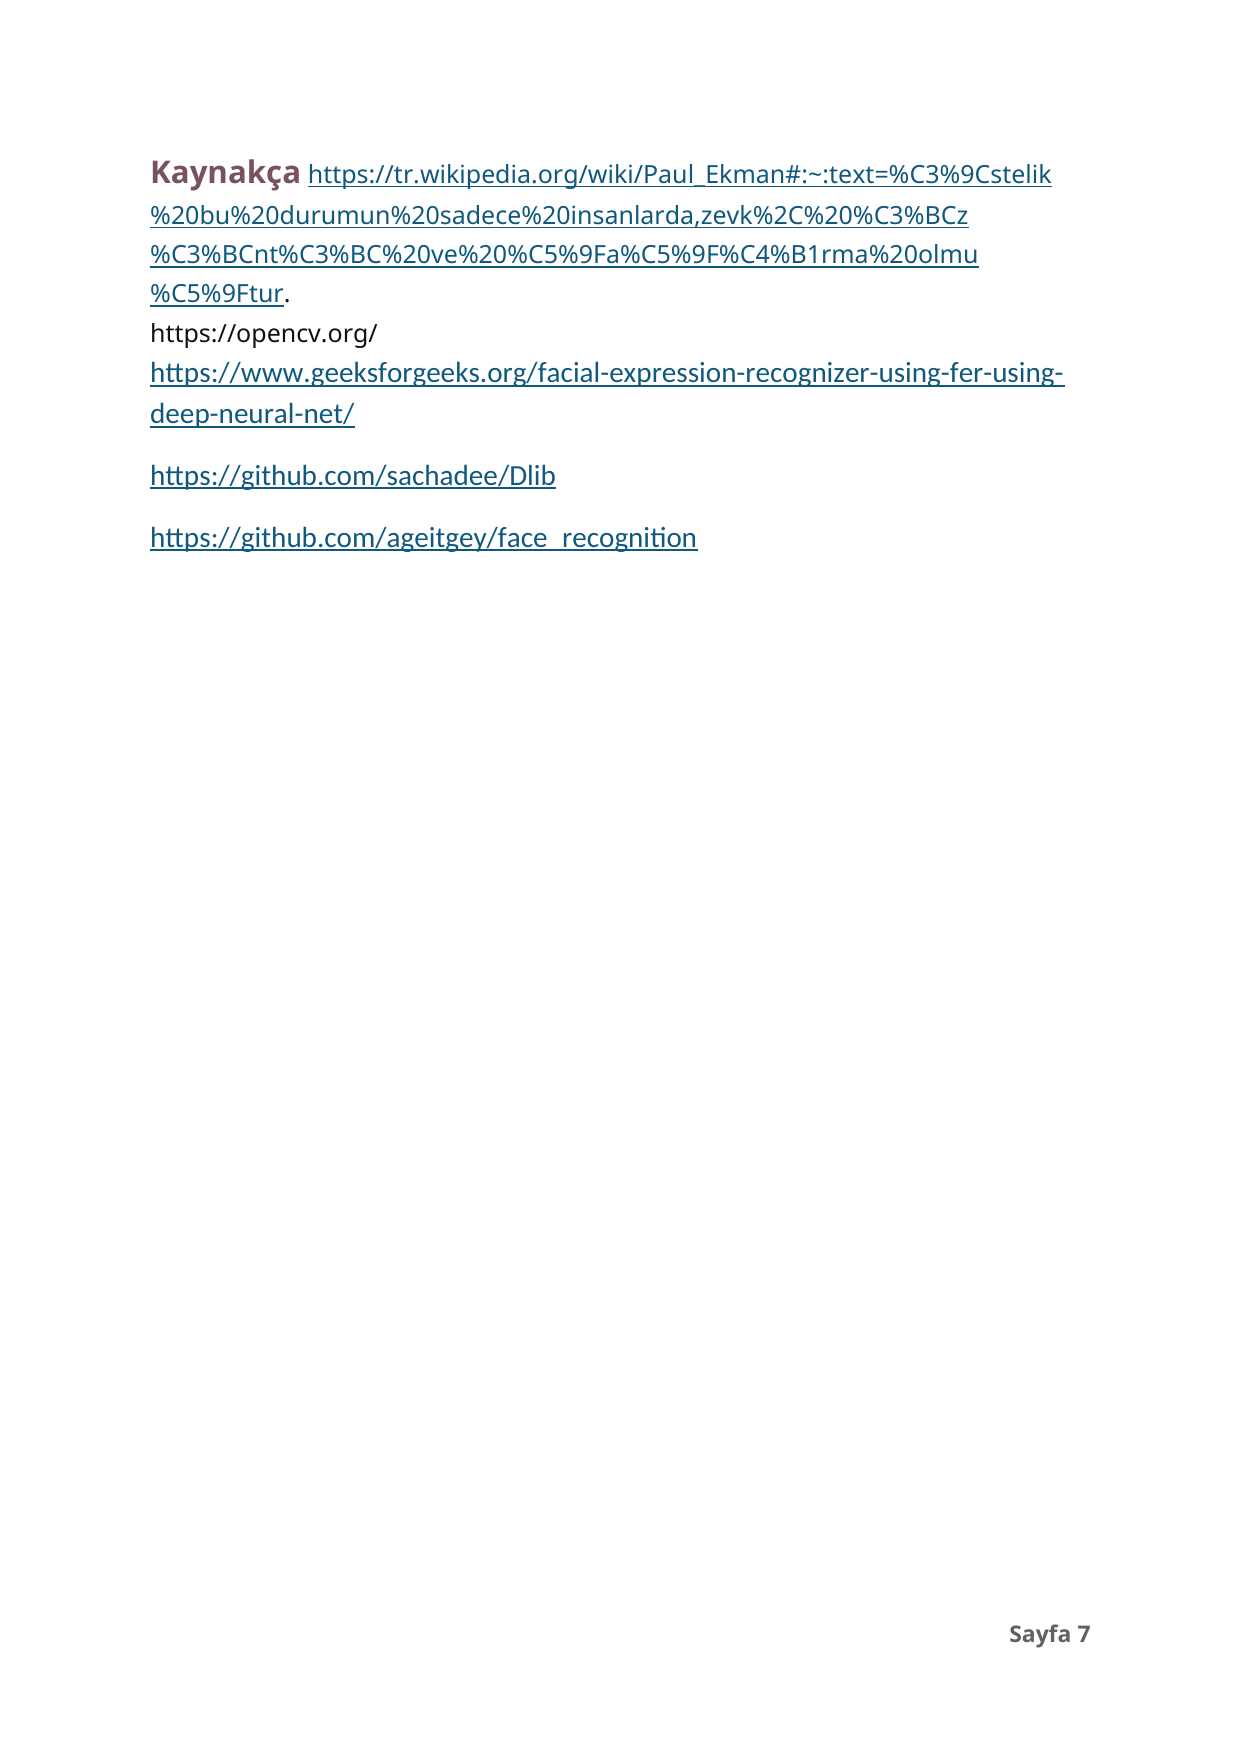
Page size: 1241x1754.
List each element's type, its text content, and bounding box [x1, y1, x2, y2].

text https://www.geeksforgeeks.org/facial-expression-recognizer-using-fer-using-deep-neural-net/ [150, 354, 1090, 431]
text https://github.com/ageitgey/face_recognition [150, 519, 1090, 554]
text https://github.com/sachadee/Dlib [150, 457, 1090, 493]
subtitle https://opencv.org/ [150, 315, 1090, 349]
subtitle Kaynakça https://tr.wikipedia.org/wiki/Paul_Ekman#:~:text=%C3%9Cstelik%20bu%20durumun%20sadece%20insanlarda,zevk%2C%20%C3%BCz%C3%BCnt%C3%BC%20ve%20%C5%9Fa%C5%9F%C4%B1rma%20olmu%C5%9Ftur. [150, 150, 1090, 310]
